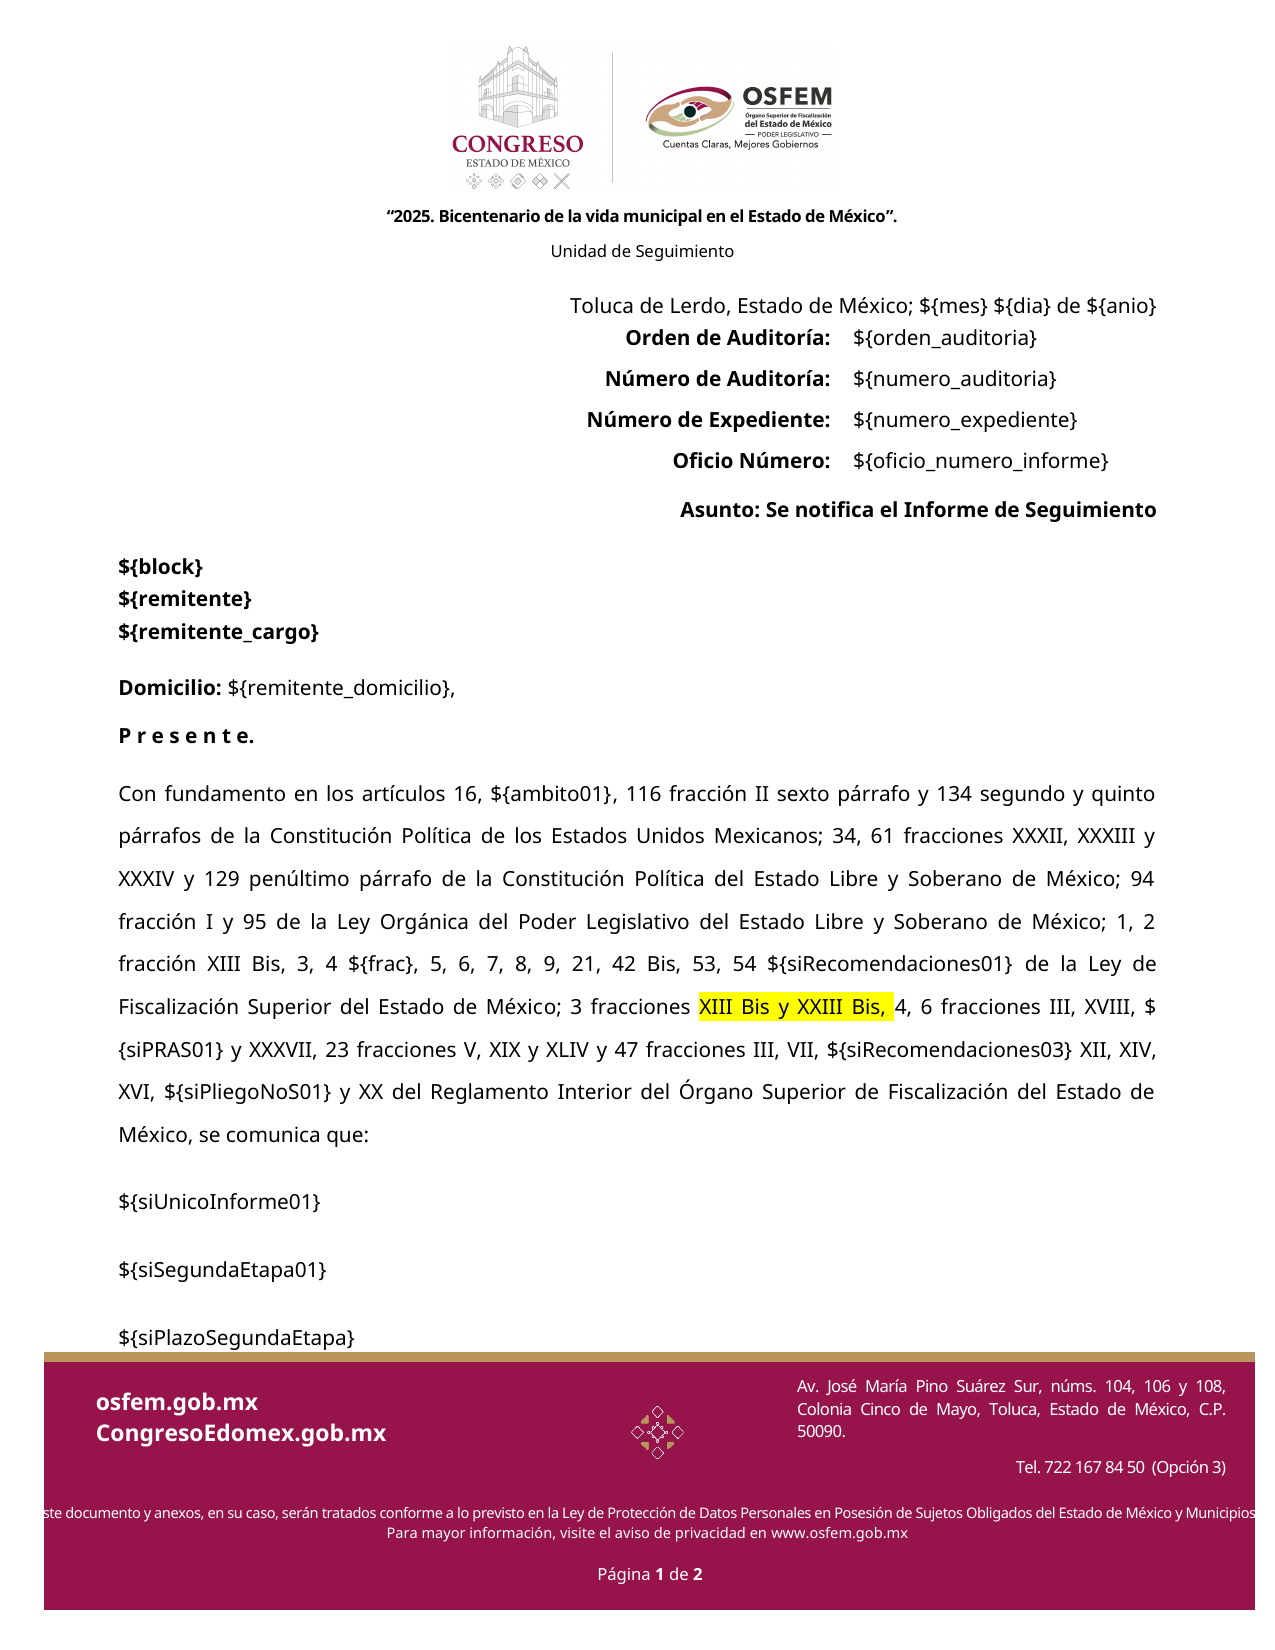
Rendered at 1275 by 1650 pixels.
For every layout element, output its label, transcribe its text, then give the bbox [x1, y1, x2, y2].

picture [630, 1406, 684, 1460]
picture [451, 44, 834, 192]
text P r e s e n t e. [118, 721, 1157, 750]
text Con fundamento en los artículos 16, ${ambito01}, 116 fracción II sexto párrafo y 134 segundo y quinto párrafos de la Constitución Política de los Estados Unidos Mexicanos; 34, 61 fracciones XXXII, XXXIII y XXXIV y 129 penúltimo párrafo de la Constitución Política del Estado Libre y Soberano de México; 94 fracción I y 95 de la Ley Orgánica del Poder Legislativo del Estado Libre y Soberano de México; 1, 2 fracción XIII Bis, 3, 4 ${frac}, 5, 6, 7, 8, 9, 21, 42 Bis, 53, 54 ${siRecomendaciones01} de la Ley de Fiscalización Superior del Estado de México; 3 fracciones XIII Bis y XXIII Bis, 4, 6 fracciones III, XVIII, ${siPRAS01} y XXXVII, 23 fracciones V, XIX y XLIV y 47 fracciones III, VII, ${siRecomendaciones03} XII, XIV, XVI, ${siPliegoNoS01} y XX del Reglamento Interior del Órgano Superior de Fiscalización del Estado de México, se comunica que: [118, 779, 1157, 1148]
text ${block} [118, 552, 1157, 580]
text ${remitente} [118, 584, 1157, 613]
text ${remitente_cargo} [118, 617, 1157, 646]
text ${siPlazoSegundaEtapa} [118, 1323, 1157, 1351]
text ${siUnicoInforme01} [118, 1187, 1157, 1216]
text Domicilio: ${remitente_domicilio}, [118, 673, 1157, 701]
text ${siSegundaEtapa01} [118, 1255, 1157, 1283]
